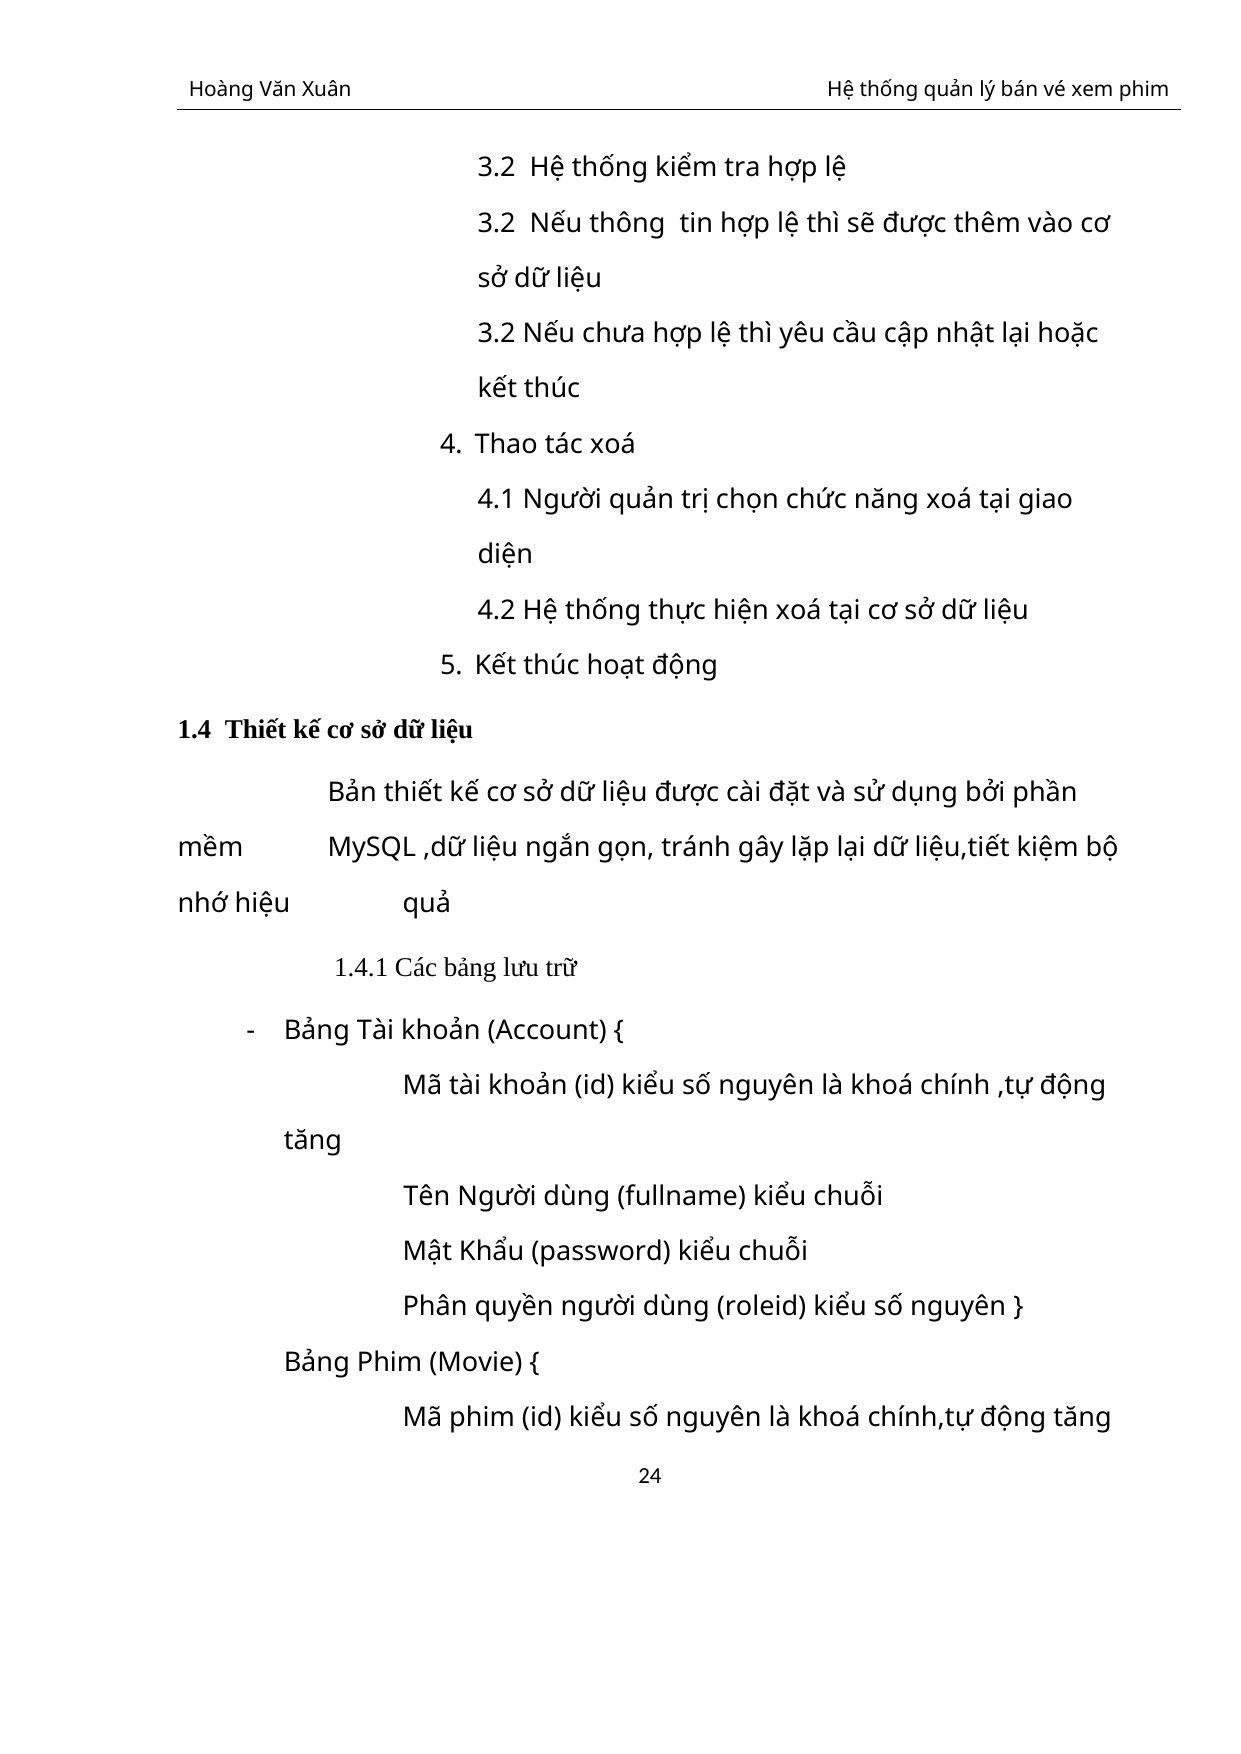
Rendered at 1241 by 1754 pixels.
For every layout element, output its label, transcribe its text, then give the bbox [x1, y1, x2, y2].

list Mật Khẩu (password) kiểu chuỗi [283, 1231, 1122, 1268]
text Bản thiết kế cơ sở dữ liệu được cài đặt và sử dụng bởi phần mềm MySQL ,dữ liệu ngắn gọn, tránh gây lặp lại dữ liệu,tiết kiệm bộ nhớ hiệu quả [177, 772, 1122, 920]
subtitle 1.4.1 Các bảng lưu trữ [177, 951, 1122, 982]
list 3.2 Hệ thống kiểm tra hợp lệ [477, 148, 1122, 184]
list Tên Người dùng (fullname) kiểu chuỗi [283, 1176, 1122, 1213]
list Bảng Tài khoản (Account) { [246, 1010, 1122, 1047]
subtitle 1.4 Thiết kế cơ sở dữ liệu [177, 713, 1122, 744]
list Mã phim (id) kiểu số nguyên là khoá chính,tự động tăng [283, 1397, 1122, 1434]
list Mã tài khoản (id) kiểu số nguyên là khoá chính ,tự động tăng [283, 1065, 1122, 1158]
list 4.2 Hệ thống thực hiện xoá tại cơ sở dữ liệu [477, 590, 1122, 627]
list Bảng Phim (Movie) { [283, 1342, 1122, 1379]
list 4.1 Người quản trị chọn chức năng xoá tại giao diện [477, 479, 1122, 572]
list 3.2 Nếu thông tin hợp lệ thì sẽ được thêm vào cơ sở dữ liệu [477, 203, 1122, 295]
list 3.2 Nếu chưa hợp lệ thì yêu cầu cập nhật lại hoặc kết thúc [477, 314, 1122, 406]
list Thao tác xoá [440, 424, 1122, 461]
list Phân quyền người dùng (roleid) kiểu số nguyên } [283, 1287, 1122, 1323]
list Kết thúc hoạt động [440, 646, 1122, 682]
